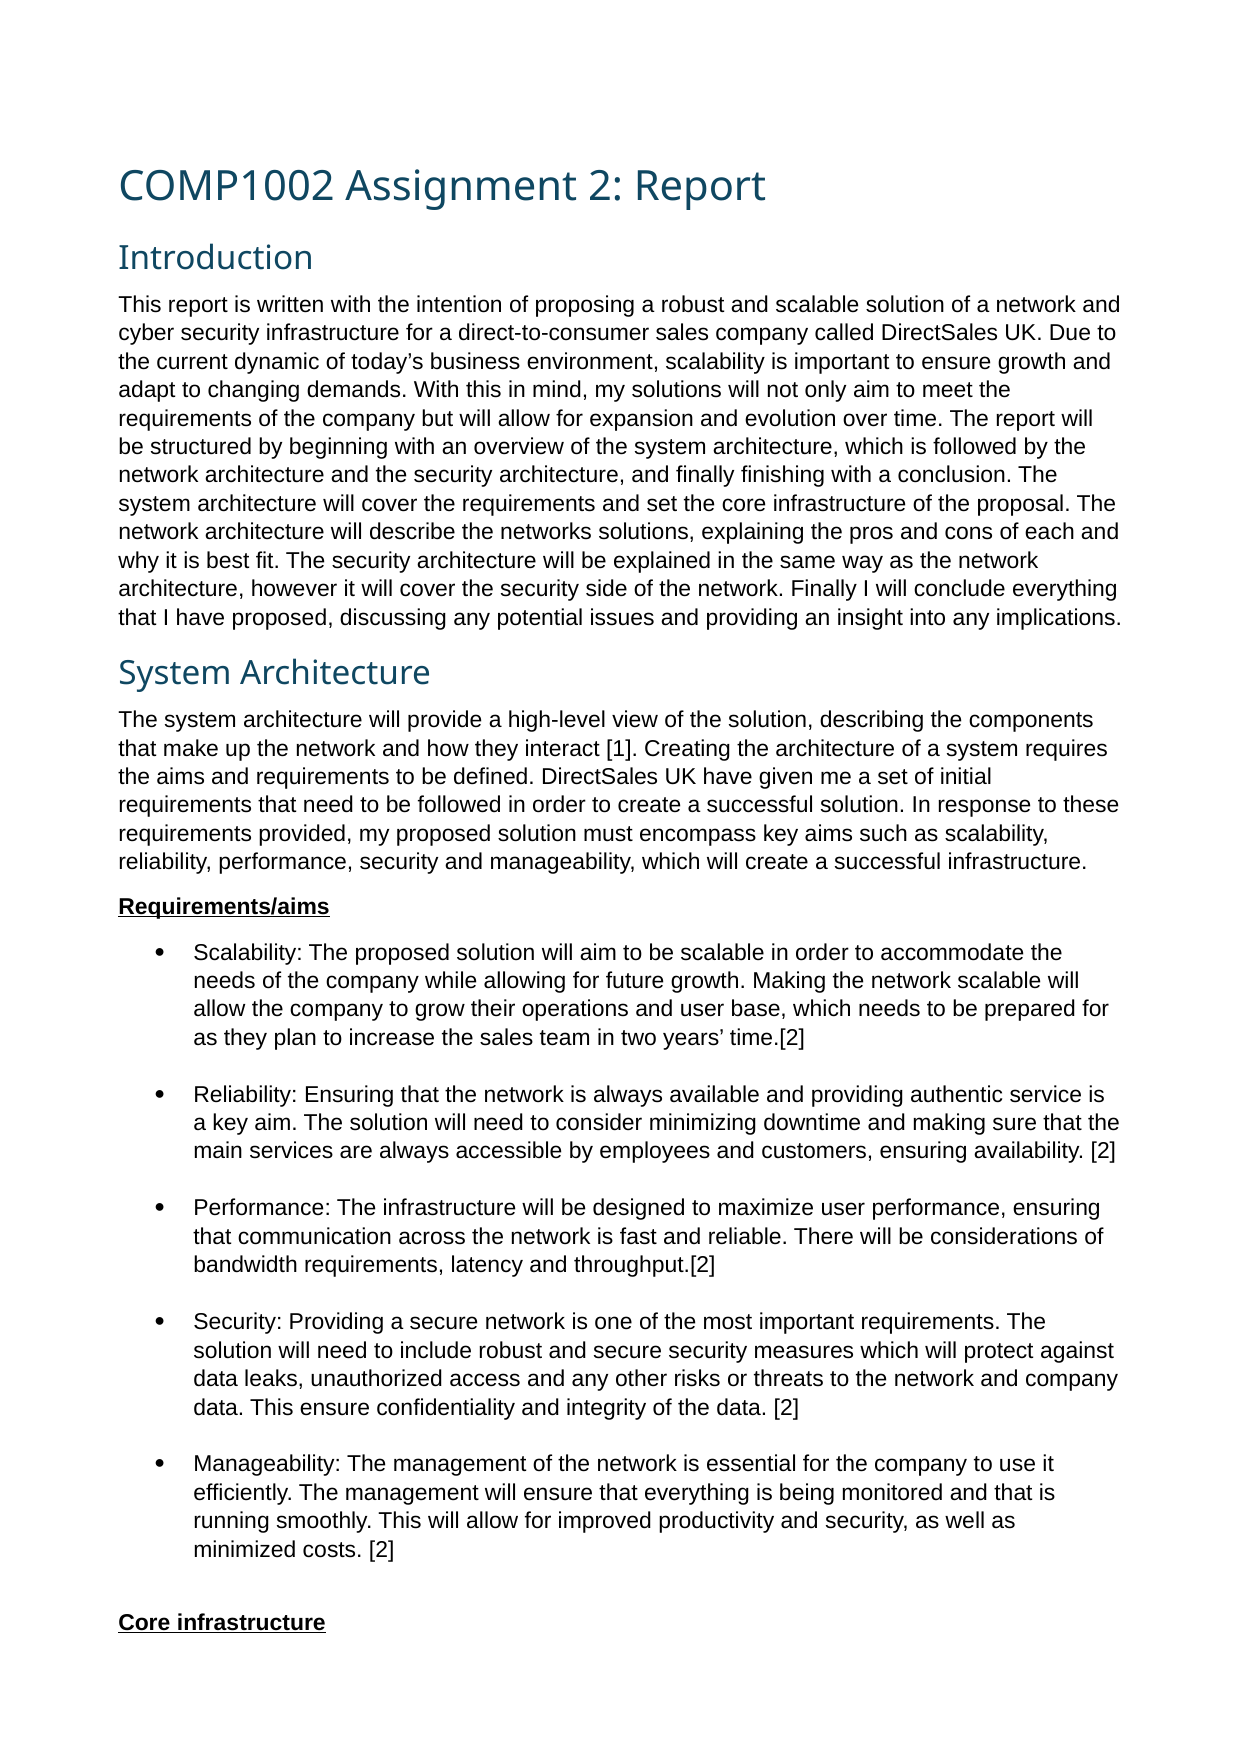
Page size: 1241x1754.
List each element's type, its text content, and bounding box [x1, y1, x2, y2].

list Security: Providing a secure network is one of the most important requirements. The solution will need to include robust and secure security measures which will protect against data leaks, unauthorized access and any other risks or threats to the network and company data. This ensure confidentiality and integrity of the data. [2] [156, 1308, 1122, 1420]
list Scalability: The proposed solution will aim to be scalable in order to accommodate the needs of the company while allowing for future growth. Making the network scalable will allow the company to grow their operations and user base, which needs to be prepared for as they plan to increase the sales team in two years’ time.[2] [156, 938, 1122, 1050]
list Manageability: The management of the network is essential for the company to use it efficiently. The management will ensure that everything is being monitored and that is running smoothly. This will allow for improved productivity and security, as well as minimized costs. [2] [156, 1450, 1122, 1562]
text The system architecture will provide a high-level view of the solution, describing the components that make up the network and how they interact [1]. Creating the architecture of a system requires the aims and requirements to be defined. DirectSales UK have given me a set of initial requirements that need to be followed in order to create a successful solution. In response to these requirements provided, my proposed solution must encompass key aims such as scalability, reliability, performance, security and manageability, which will create a successful infrastructure. [118, 706, 1122, 874]
text Core infrastructure [118, 1609, 1122, 1636]
subtitle System Architecture [118, 649, 1122, 694]
subtitle Introduction [118, 233, 1122, 279]
text Requirements/aims [118, 893, 1122, 920]
text This report is written with the intention of proposing a robust and scalable solution of a network and cyber security infrastructure for a direct-to-consumer sales company called DirectSales UK. Due to the current dynamic of today’s business environment, scalability is important to ensure growth and adapt to changing demands. With this in mind, my solutions will not only aim to meet the requirements of the company but will allow for expansion and evolution over time. The report will be structured by beginning with an overview of the system architecture, which is followed by the network architecture and the security architecture, and finally finishing with a conclusion. The system architecture will cover the requirements and set the core infrastructure of the proposal. The network architecture will describe the networks solutions, explaining the pros and cons of each and why it is best fit. The security architecture will be explained in the same way as the network architecture, however it will cover the security side of the network. Finally I will conclude everything that I have proposed, discussing any potential issues and providing an insight into any implications. [118, 291, 1122, 630]
list Reliability: Ensuring that the network is always available and providing authentic service is a key aim. The solution will need to consider minimizing downtime and making sure that the main services are always accessible by employees and customers, ensuring availability. [2] [156, 1081, 1122, 1164]
subtitle COMP1002 Assignment 2: Report [118, 156, 1122, 212]
list Performance: The infrastructure will be designed to maximize user performance, ensuring that communication across the network is fast and reliable. There will be considerations of bandwidth requirements, latency and throughput.[2] [156, 1194, 1122, 1278]
